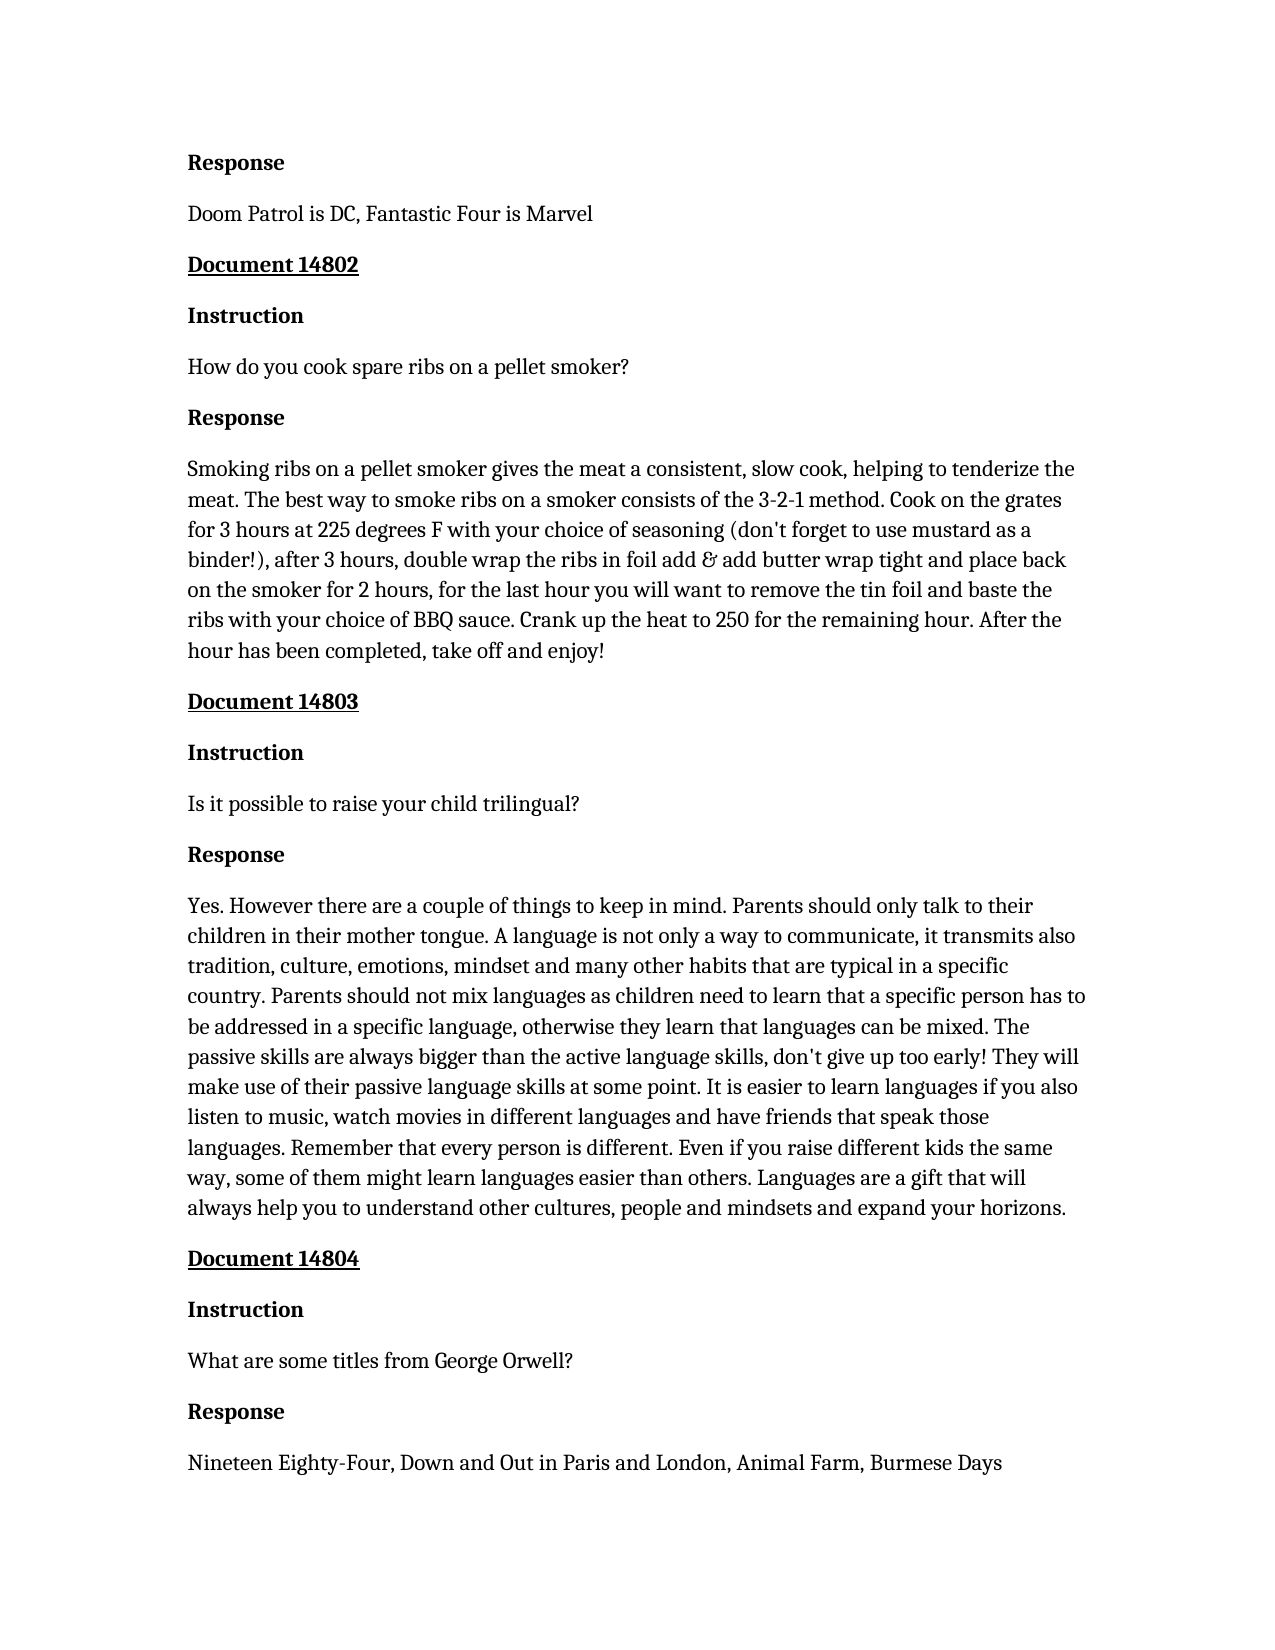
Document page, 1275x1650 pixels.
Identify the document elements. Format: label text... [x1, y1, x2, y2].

text How do you cook spare ribs on a pellet smoker? [187, 354, 1087, 381]
text What are some titles from George Orwell? [187, 1348, 1087, 1374]
text Instruction [187, 1297, 1087, 1323]
text Is it possible to raise your child trilingual? [187, 791, 1087, 817]
text Nineteen Eighty-Four, Down and Out in Paris and London, Animal Farm, Burmese Days [187, 1450, 1087, 1476]
text Response [187, 150, 1087, 176]
text Response [187, 1399, 1087, 1425]
text Instruction [187, 739, 1087, 766]
text Smoking ribs on a pellet smoker gives the meat a consistent, slow cook, helping to tenderize the meat. The best way to smoke ribs on a smoker consists of the 3-2-1 method. Cook on the grates for 3 hours at 225 degrees F with your choice of seasoning (don't forget to use mustard as a binder!), after 3 hours, double wrap the ribs in foil add & add butter wrap tight and place back on the smoker for 2 hours, for the last hour you will want to remove the tin foil and baste the ribs with your choice of BBQ sauce. Crank up the heat to 250 for the remaining hour. After the hour has been completed, take off and enjoy! [187, 456, 1087, 664]
text Doom Patrol is DC, Fantastic Four is Marvel [187, 201, 1087, 227]
text Document 14804 [187, 1246, 1087, 1272]
text Yes. However there are a couple of things to keep in mind. Parents should only talk to their children in their mother tongue. A language is not only a way to communicate, it transmits also tradition, culture, emotions, mindset and many other habits that are typical in a specific country. Parents should not mix languages as children need to learn that a specific person has to be addressed in a specific language, otherwise they learn that languages can be mixed. The passive skills are always bigger than the active language skills, don't give up too early! They will make use of their passive language skills at some point. It is easier to learn languages if you also listen to music, watch movies in different languages and have friends that speak those languages. Remember that every person is different. Even if you raise different kids the same way, some of them might learn languages easier than others. Languages are a gift that will always help you to understand other cultures, people and mindsets and expand your horizons. [187, 893, 1087, 1221]
text Response [187, 842, 1087, 868]
text Document 14802 [187, 252, 1087, 278]
text Response [187, 405, 1087, 432]
text Document 14803 [187, 688, 1087, 715]
text Instruction [187, 303, 1087, 329]
